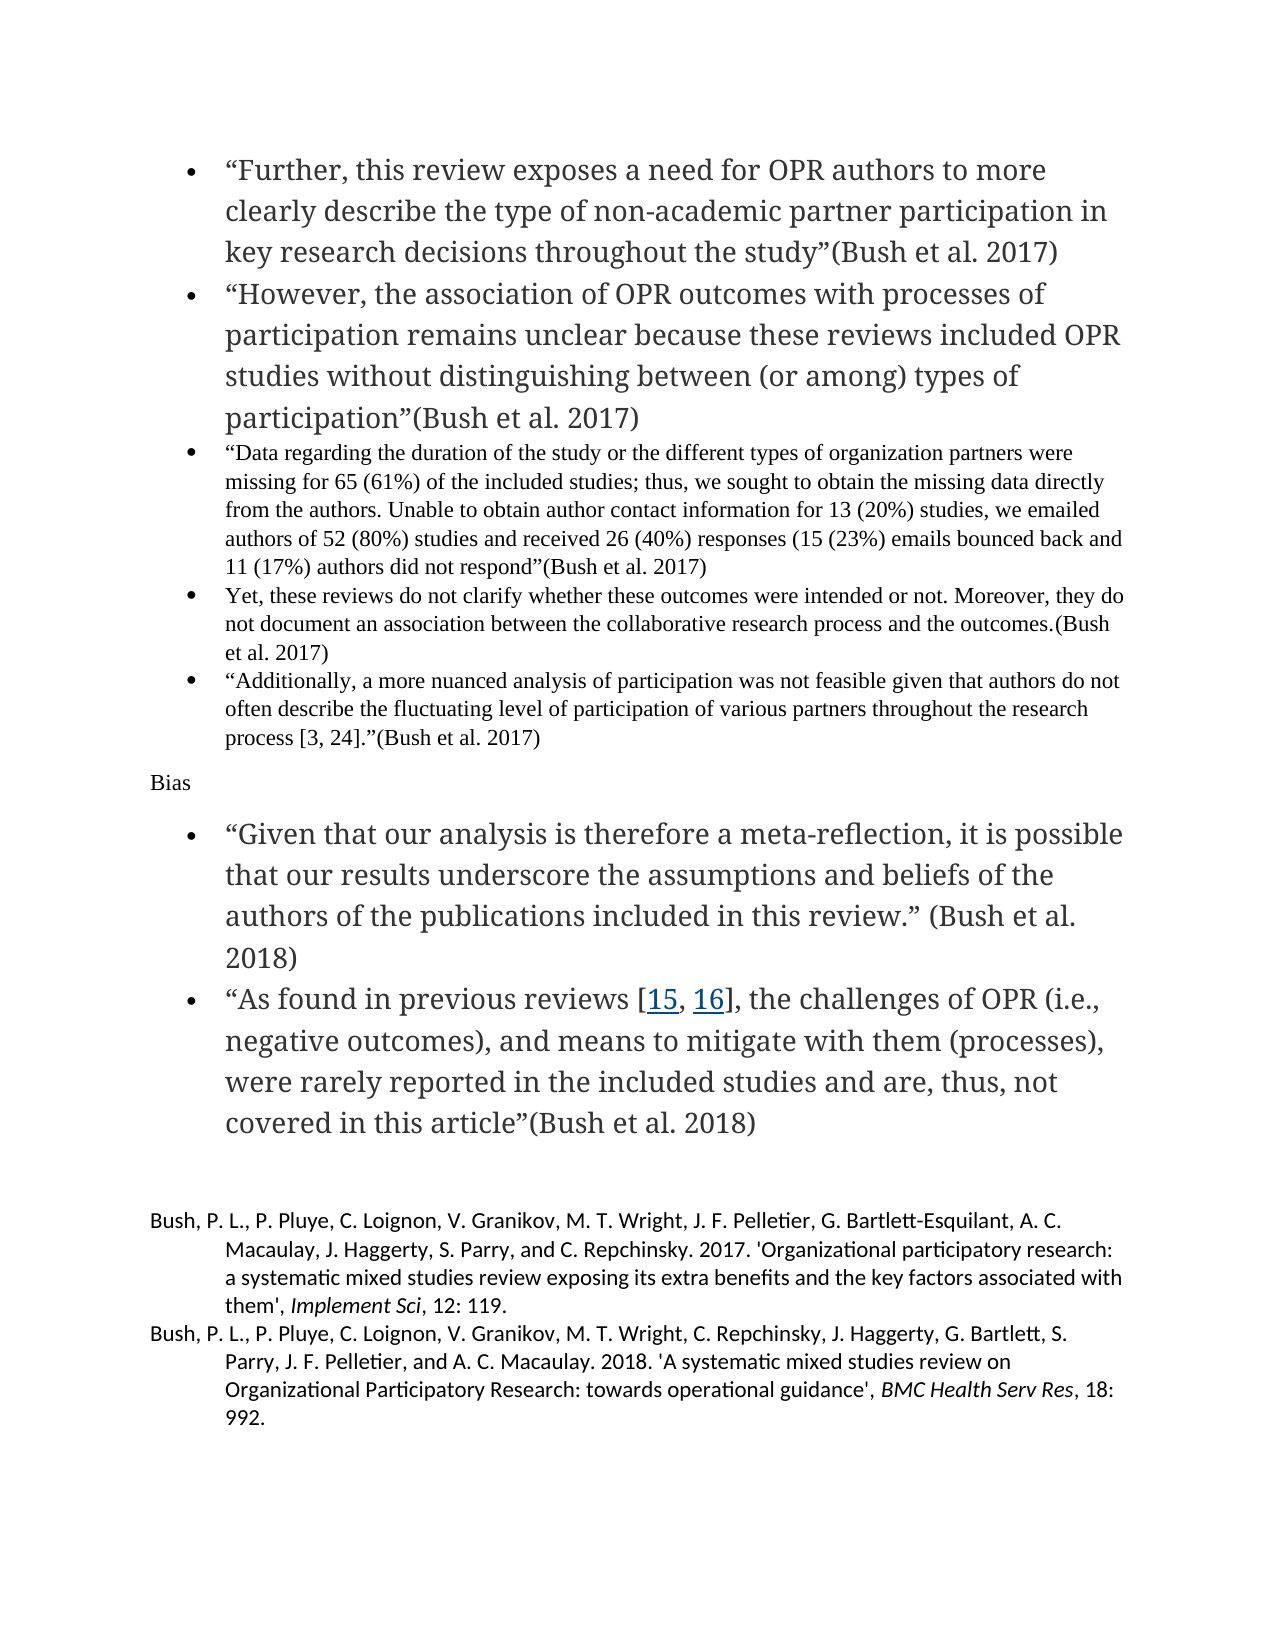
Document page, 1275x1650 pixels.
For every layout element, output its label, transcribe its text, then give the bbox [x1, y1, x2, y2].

list “Data regarding the duration of the study or the different types of organization partners were missing for 65 (61%) of the included studies; thus, we sought to obtain the missing data directly from the authors. Unable to obtain author contact information for 13 (20%) studies, we emailed authors of 52 (80%) studies and received 26 (40%) responses (15 (23%) emails bounced back and 11 (17%) authors did not respond”(Bush et al. 2017) [187, 439, 1125, 579]
text Bias [150, 769, 1125, 795]
text Bush, P. L., P. Pluye, C. Loignon, V. Granikov, M. T. Wright, J. F. Pelletier, G. Bartlett-Esquilant, A. C. Macaulay, J. Haggerty, S. Parry, and C. Repchinsky. 2017. 'Organizational participatory research: a systematic mixed studies review exposing its extra benefits and the key factors associated with them', Implement Sci, 12: 119. [150, 1207, 1125, 1319]
list “Further, this review exposes a need for OPR authors to more clearly describe the type of non-academic partner participation in key research decisions throughout the study”(Bush et al. 2017) [187, 150, 1125, 271]
list Yet, these reviews do not clarify whether these outcomes were intended or not. Moreover, they do not document an association between the collaborative research process and the outcomes.(Bush et al. 2017) [187, 582, 1125, 665]
list “However, the association of OPR outcomes with processes of participation remains unclear because these reviews included OPR studies without distinguishing between (or among) types of participation”(Bush et al. 2017) [187, 274, 1125, 436]
text Bush, P. L., P. Pluye, C. Loignon, V. Granikov, M. T. Wright, C. Repchinsky, J. Haggerty, G. Bartlett, S. Parry, J. F. Pelletier, and A. C. Macaulay. 2018. 'A systematic mixed studies review on Organizational Participatory Research: towards operational guidance', BMC Health Serv Res, 18: 992. [150, 1319, 1125, 1431]
list “As found in previous reviews [15, 16], the challenges of OPR (i.e., negative outcomes), and means to mitigate with them (processes), were rarely reported in the included studies and are, thus, not covered in this article”(Bush et al. 2018) [187, 979, 1125, 1142]
list “Given that our analysis is therefore a meta-reflection, it is possible that our results underscore the assumptions and beliefs of the authors of the publications included in this review.” (Bush et al. 2018) [187, 814, 1125, 976]
list “Additionally, a more nuanced analysis of participation was not feasible given that authors do not often describe the fluctuating level of participation of various partners throughout the research process [3, 24].”(Bush et al. 2017) [187, 667, 1125, 750]
